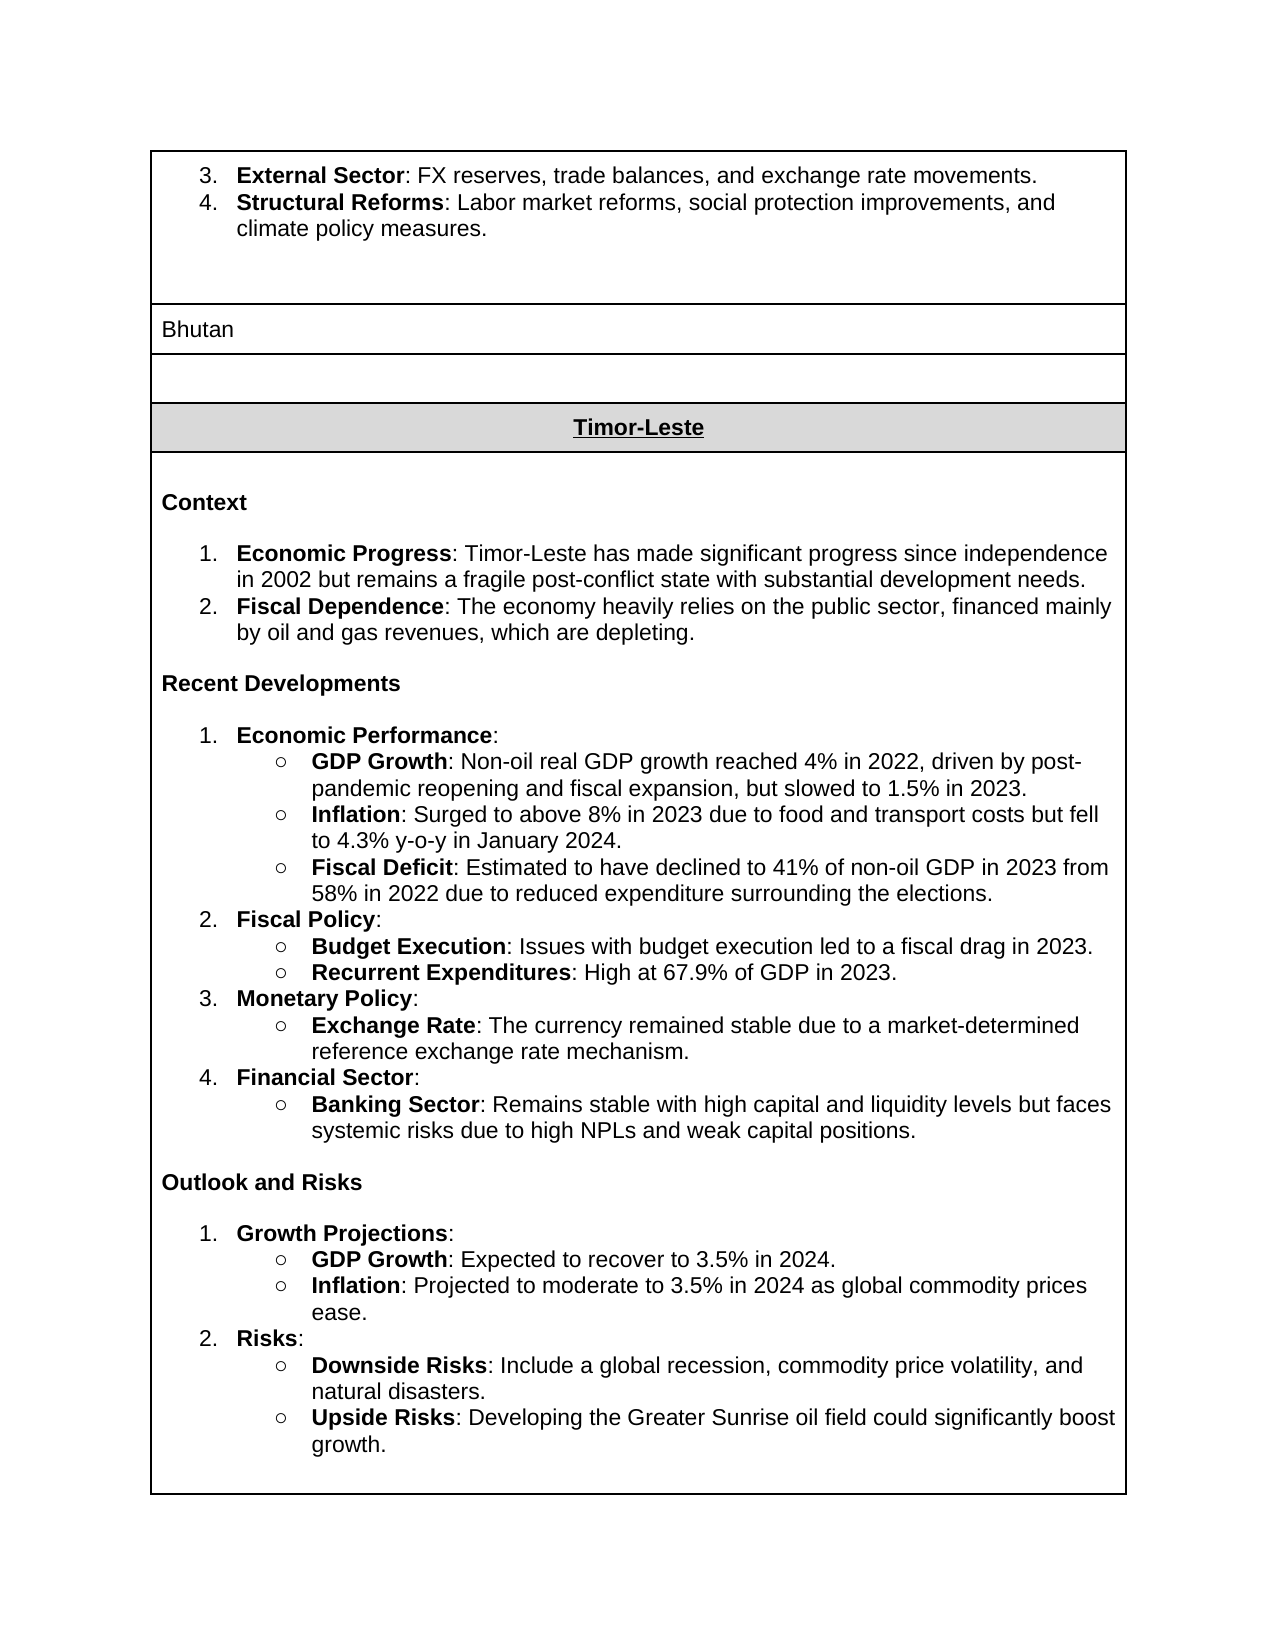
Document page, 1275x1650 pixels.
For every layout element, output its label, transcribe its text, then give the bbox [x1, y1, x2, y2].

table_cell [152, 152, 1125, 303]
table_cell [152, 453, 1125, 1492]
table_cell Bhutan [152, 305, 1125, 353]
table_cell [152, 355, 1125, 402]
table_cell Timor-Leste [152, 404, 1125, 451]
